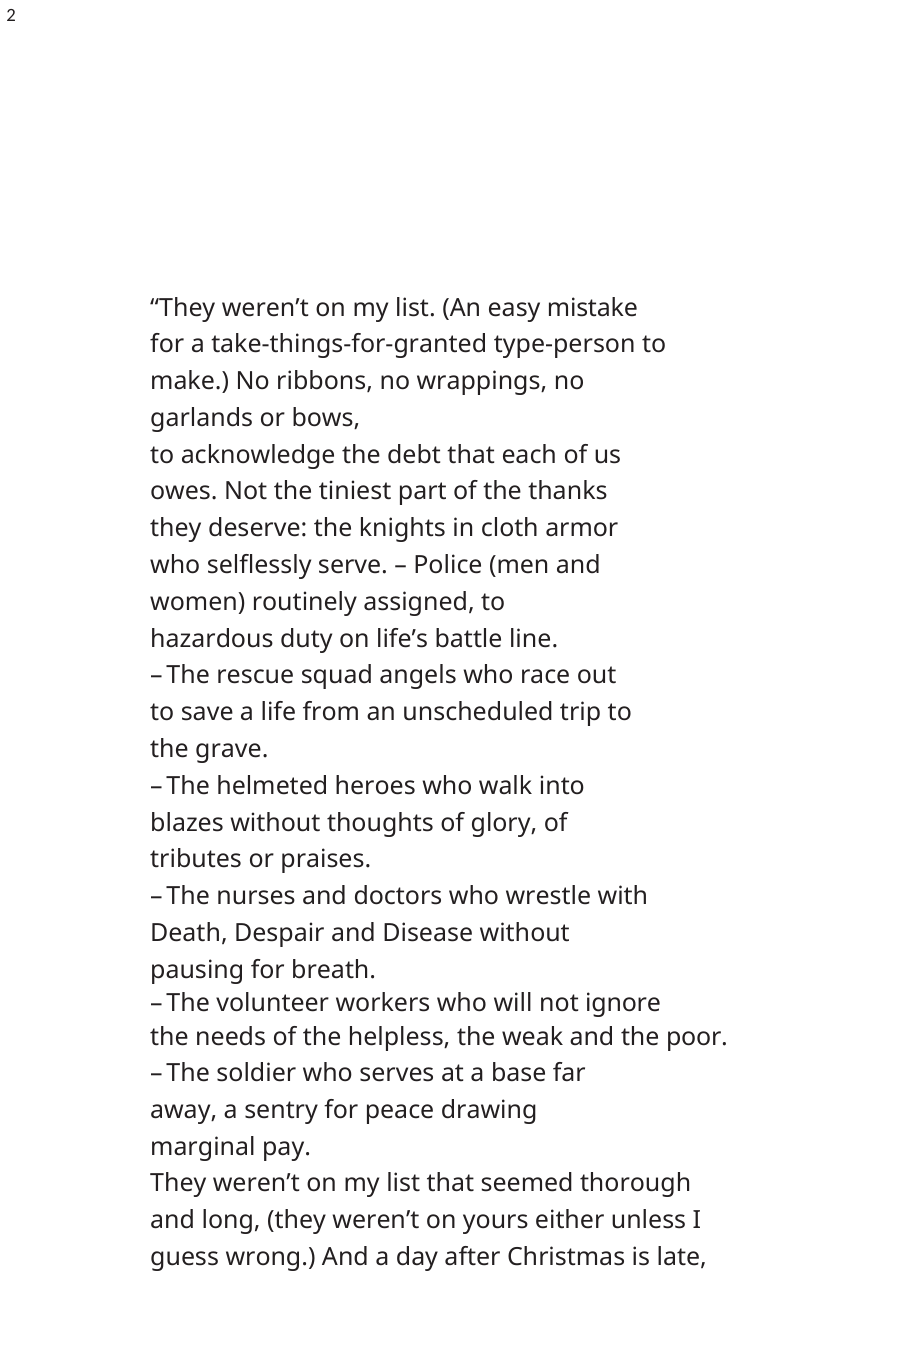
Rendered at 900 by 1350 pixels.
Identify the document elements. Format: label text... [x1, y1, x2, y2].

text the needs of the helpless, the weak and the poor. [150, 1018, 825, 1052]
list The soldier who serves at a base far away, a sentry for peace drawing marginal pay. [150, 1055, 592, 1162]
text for a take-things-for-granted type-person to make.) No ribbons, no wrappings, no garlands or bows, [150, 326, 683, 434]
list The volunteer workers who will not ignore [150, 988, 825, 1017]
list The rescue squad angels who race out to save a life from an unscheduled trip to the grave. [150, 657, 633, 765]
list The helmeted heroes who walk into blazes without thoughts of glory, of tributes or praises. [150, 767, 636, 875]
text “They weren’t on my list. (An easy mistake [150, 289, 825, 323]
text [150, 1165, 719, 1273]
text to acknowledge the debt that each of us owes. Not the tiniest part of the thanks they deserve: the knights in cloth armor who selflessly serve. – Police (men and women) routinely assigned, to hazardous duty on life’s battle line. [150, 436, 635, 654]
list The nurses and doctors who wrestle with Death, Despair and Disease without pausing for breath. [150, 878, 667, 985]
